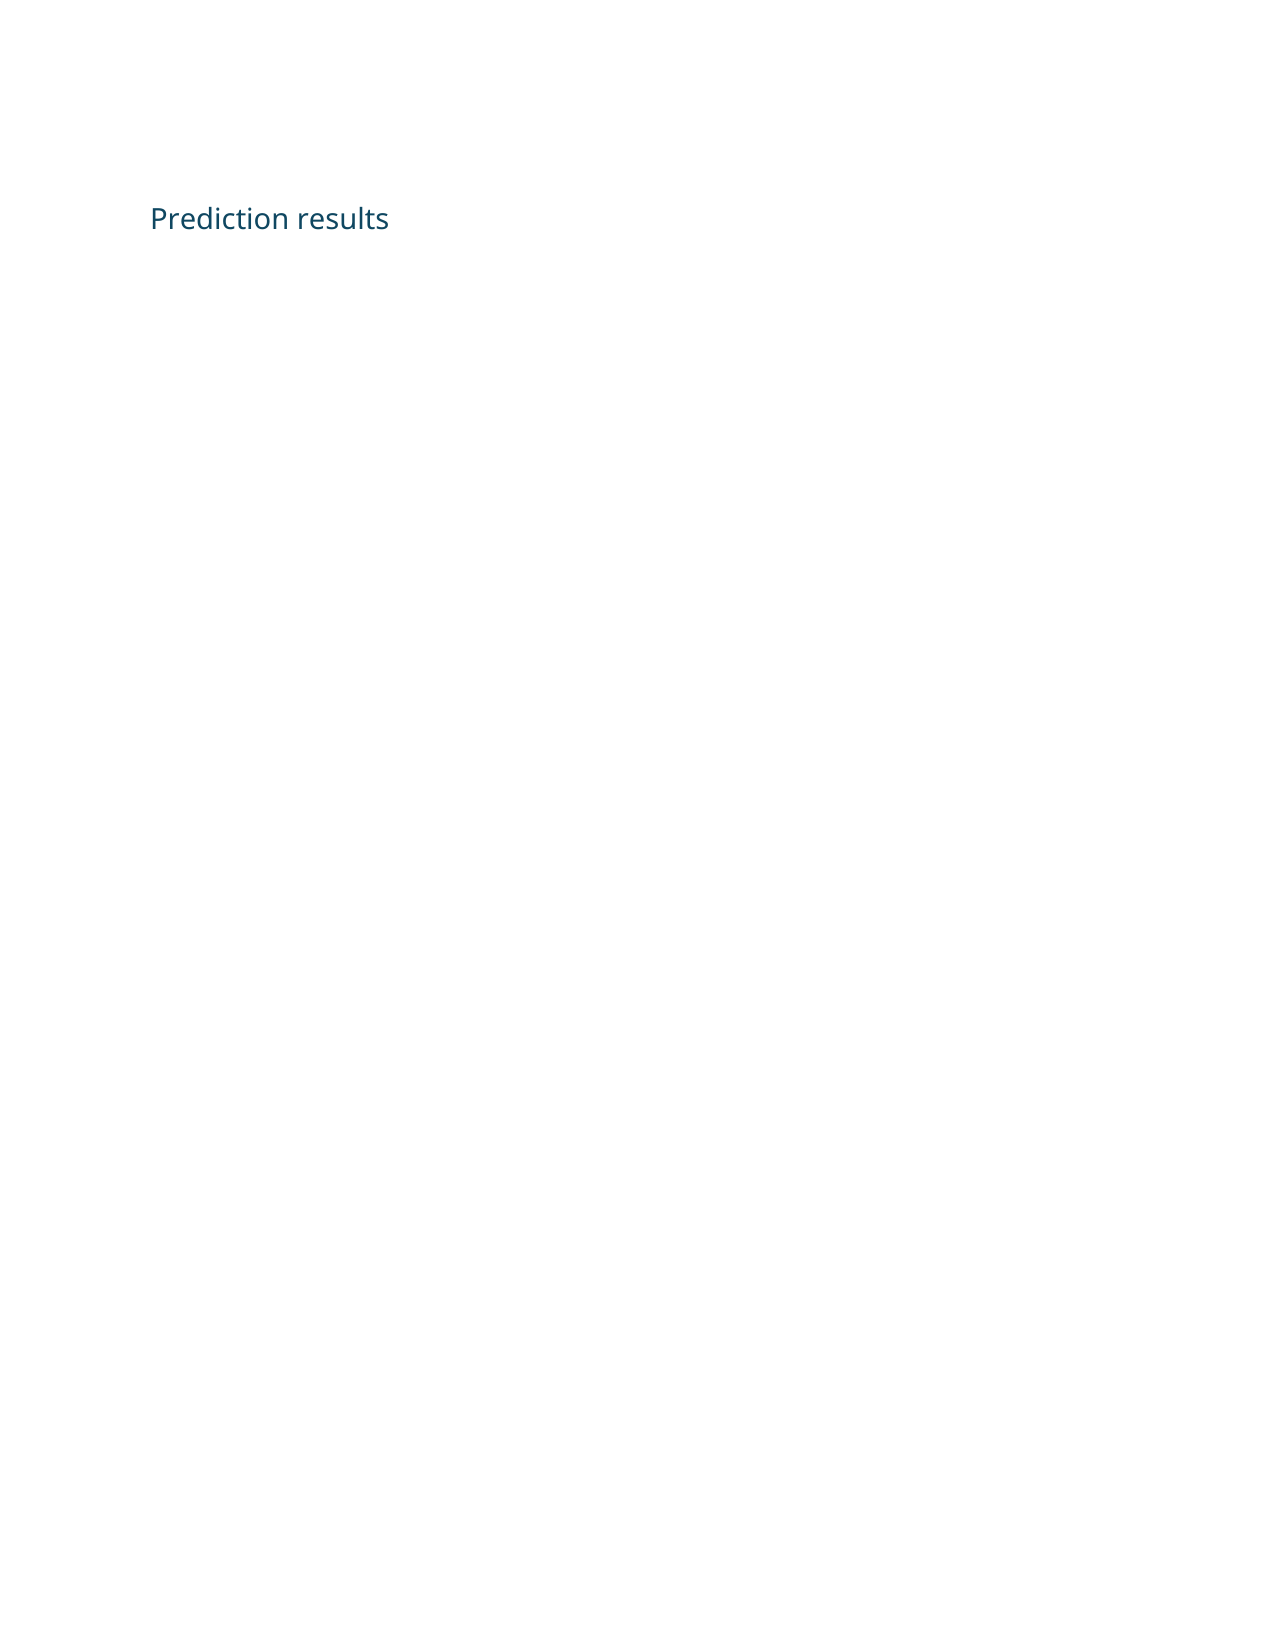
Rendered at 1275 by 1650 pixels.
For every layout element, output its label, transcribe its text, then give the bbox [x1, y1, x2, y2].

subtitle Prediction results [150, 198, 1125, 238]
